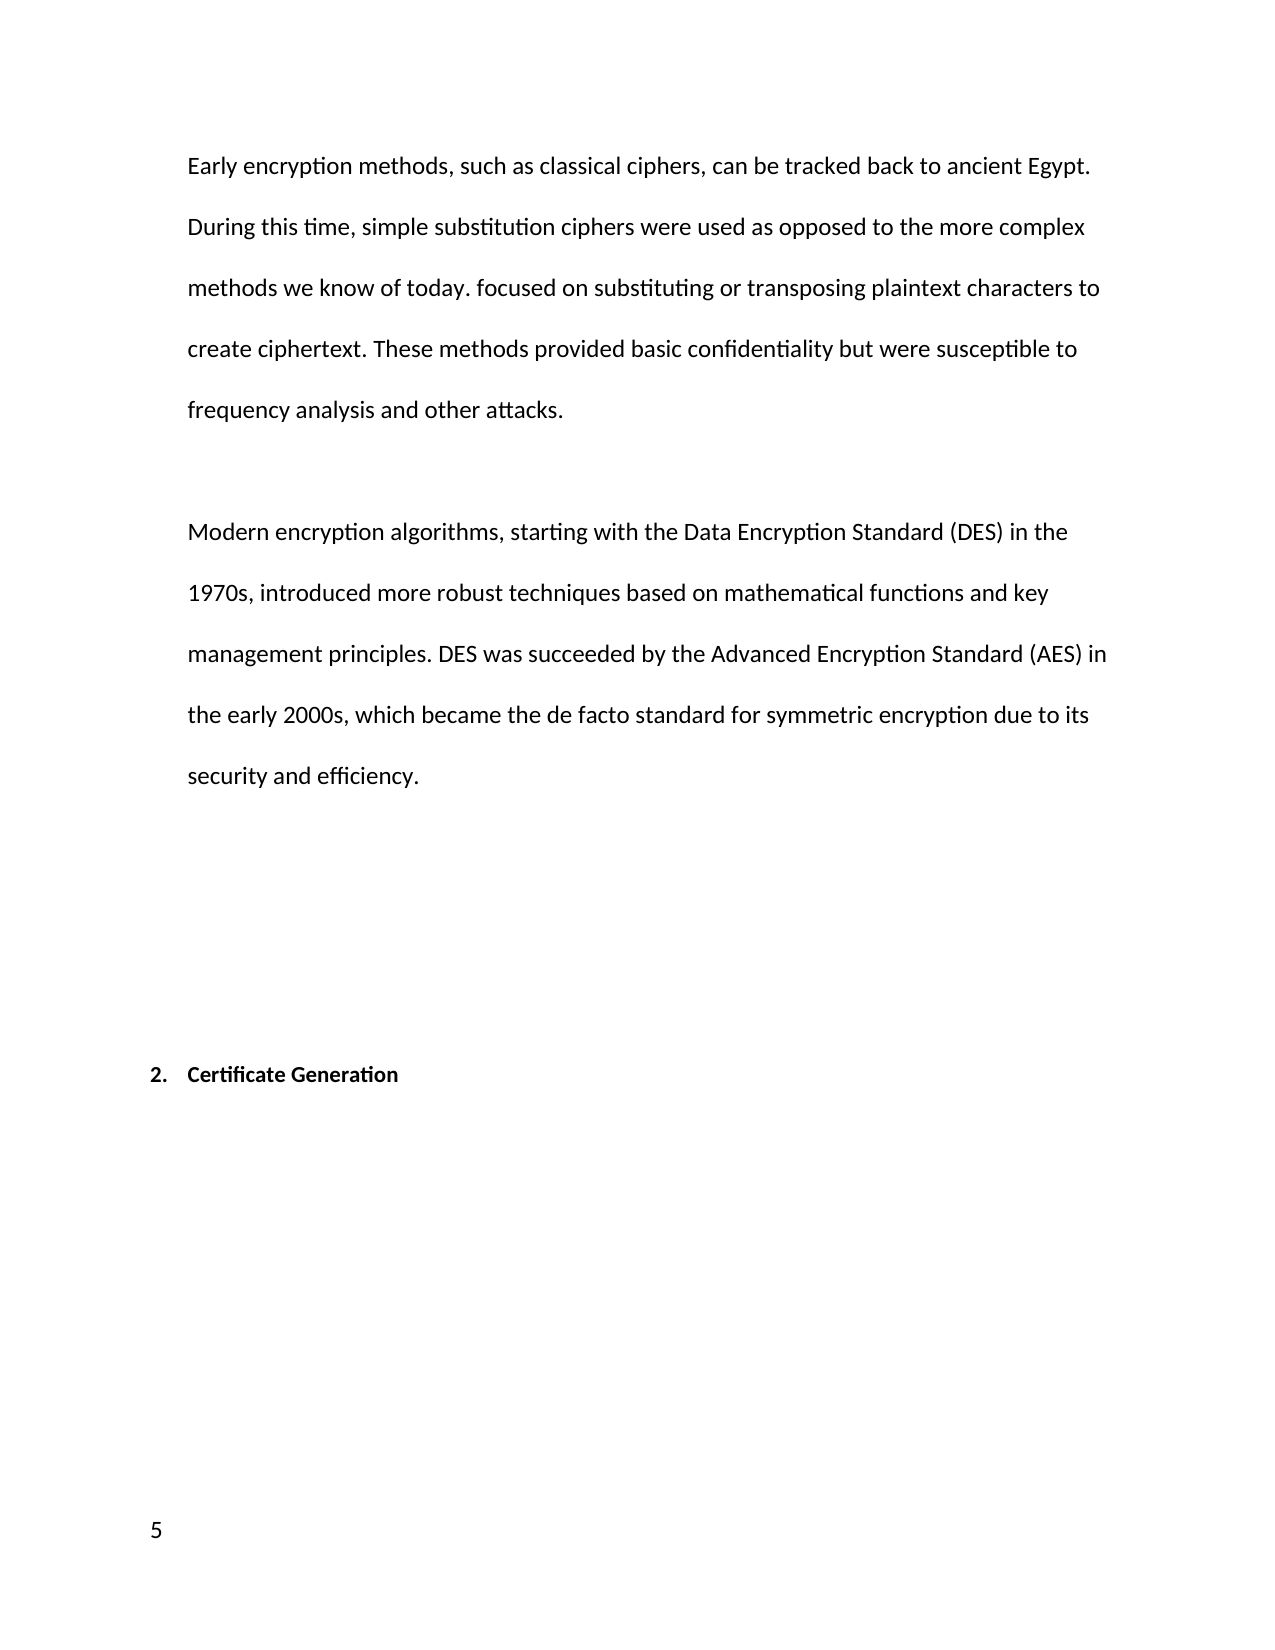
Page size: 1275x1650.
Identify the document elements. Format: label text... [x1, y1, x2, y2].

text Early encryption methods, such as classical ciphers, can be tracked back to ancient Egypt. During this time, simple substitution ciphers were used as opposed to the more complex methods we know of today. focused on substituting or transposing plaintext characters to create ciphertext. These methods provided basic confidentiality but were susceptible to frequency analysis and other attacks. [187, 150, 1125, 425]
text Modern encryption algorithms, starting with the Data Encryption Standard (DES) in the 1970s, introduced more robust techniques based on mathematical functions and key management principles. DES was succeeded by the Advanced Encryption Standard (AES) in the early 2000s, which became the de facto standard for symmetric encryption due to its security and efficiency. [187, 516, 1125, 791]
subtitle Certificate Generation [150, 1061, 1125, 1089]
